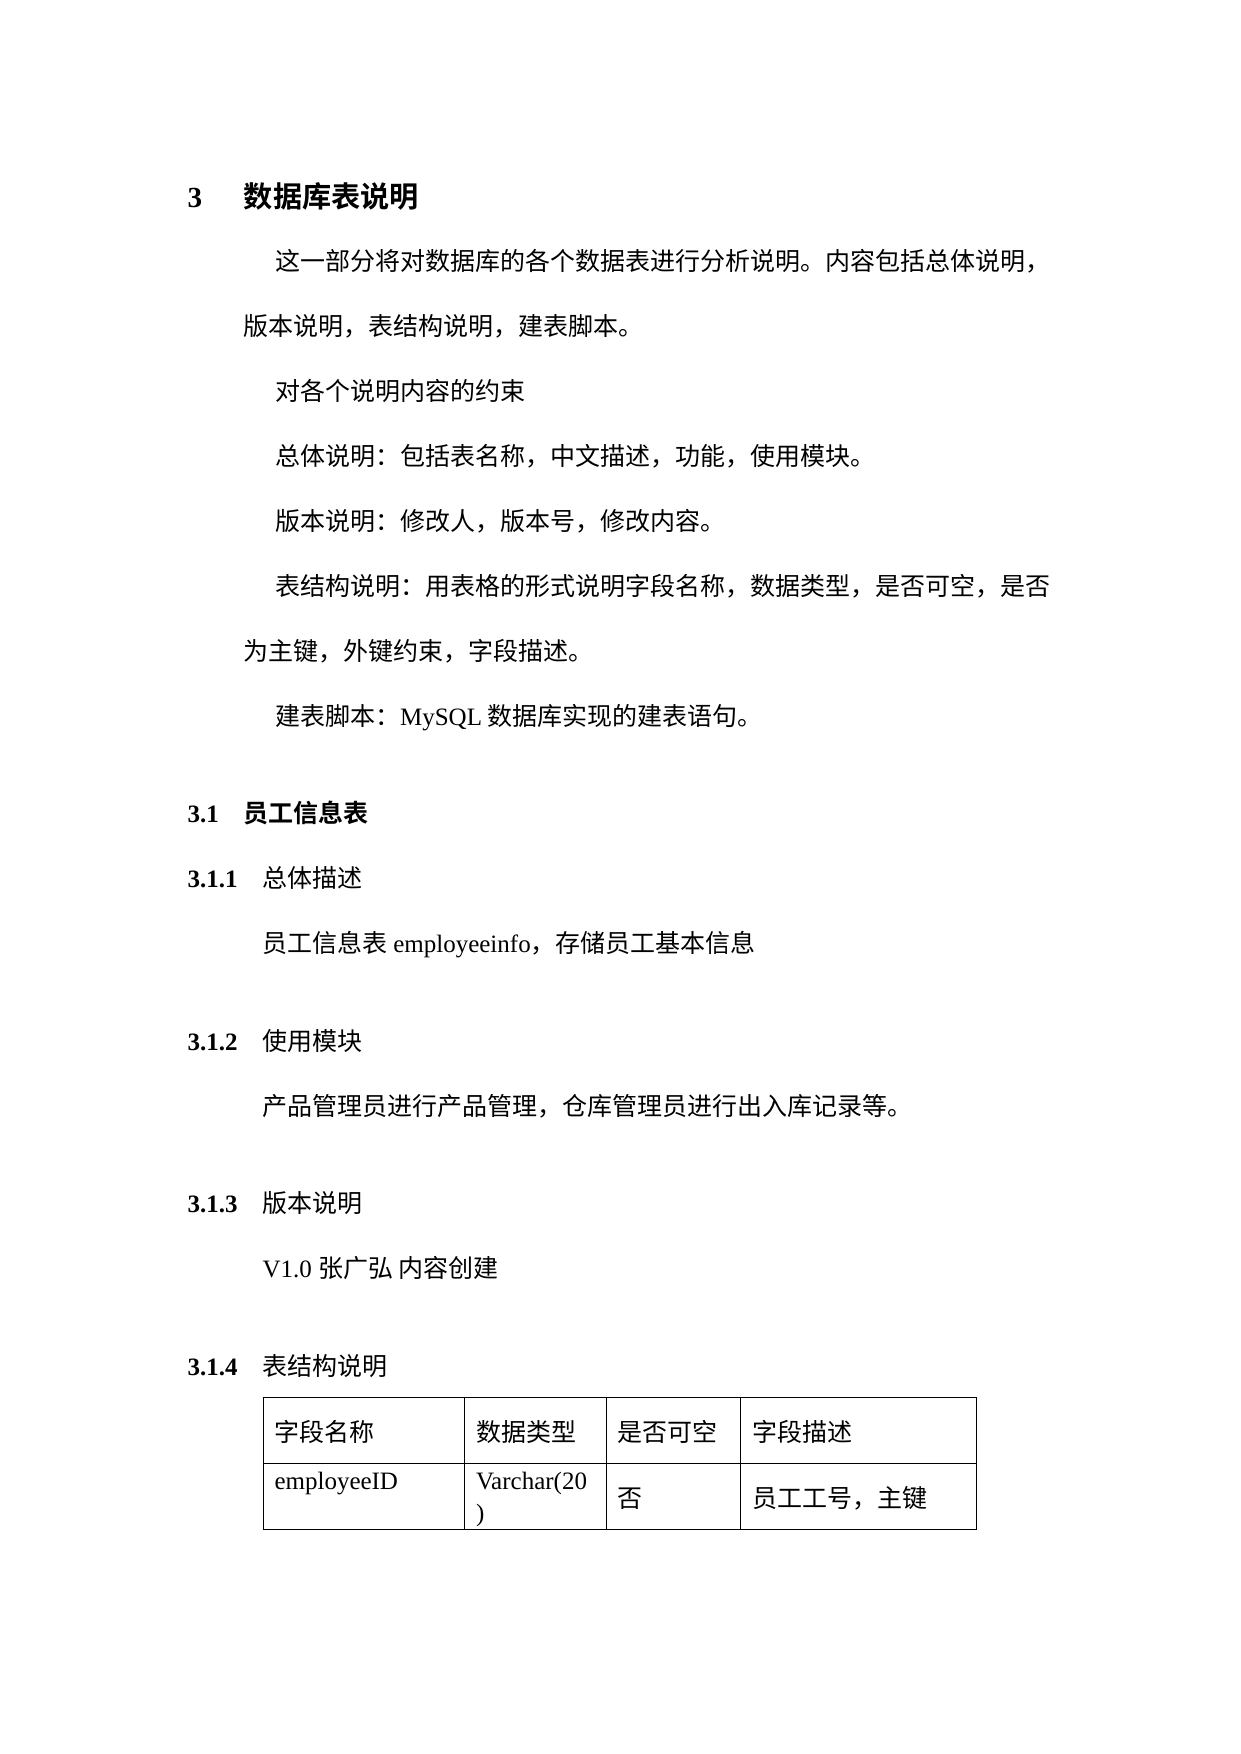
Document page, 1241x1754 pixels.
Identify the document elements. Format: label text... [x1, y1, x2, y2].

table_cell 员工工号，主键 [741, 1464, 976, 1529]
table_header 是否可空 [607, 1398, 740, 1463]
list 对各个说明内容的约束 [244, 357, 1053, 422]
list 表结构说明：用表格的形式说明字段名称，数据类型，是否可空，是否为主键，外键约束，字段描述。 [244, 552, 1053, 682]
list 总体描述 [187, 844, 1053, 909]
list 使用模块 [187, 1007, 1053, 1072]
table_header 字段描述 [741, 1398, 976, 1463]
list 表结构说明 [187, 1332, 1053, 1397]
list 员工信息表 [187, 779, 1053, 844]
table_cell 否 [607, 1464, 740, 1529]
list 产品管理员进行产品管理，仓库管理员进行出入库记录等。 [262, 1072, 1053, 1137]
table_header 字段名称 [264, 1398, 464, 1463]
list 数据库表说明 [187, 162, 1053, 227]
table_cell employeeID [264, 1464, 464, 1529]
list 建表脚本：MySQL数据库实现的建表语句。 [244, 682, 1053, 747]
list 员工信息表 employeeinfo，存储员工基本信息 [244, 909, 1053, 974]
table_header 数据类型 [465, 1398, 606, 1463]
list 版本说明：修改人，版本号，修改内容。 [244, 487, 1053, 552]
list 总体说明：包括表名称，中文描述，功能，使用模块。 [244, 422, 1053, 487]
list 版本说明 [187, 1169, 1053, 1234]
table_cell Varchar(20) [465, 1464, 606, 1529]
list V1.0 张广弘 内容创建 [262, 1234, 1053, 1299]
list 这一部分将对数据库的各个数据表进行分析说明。内容包括总体说明，版本说明，表结构说明，建表脚本。 [244, 227, 1053, 357]
